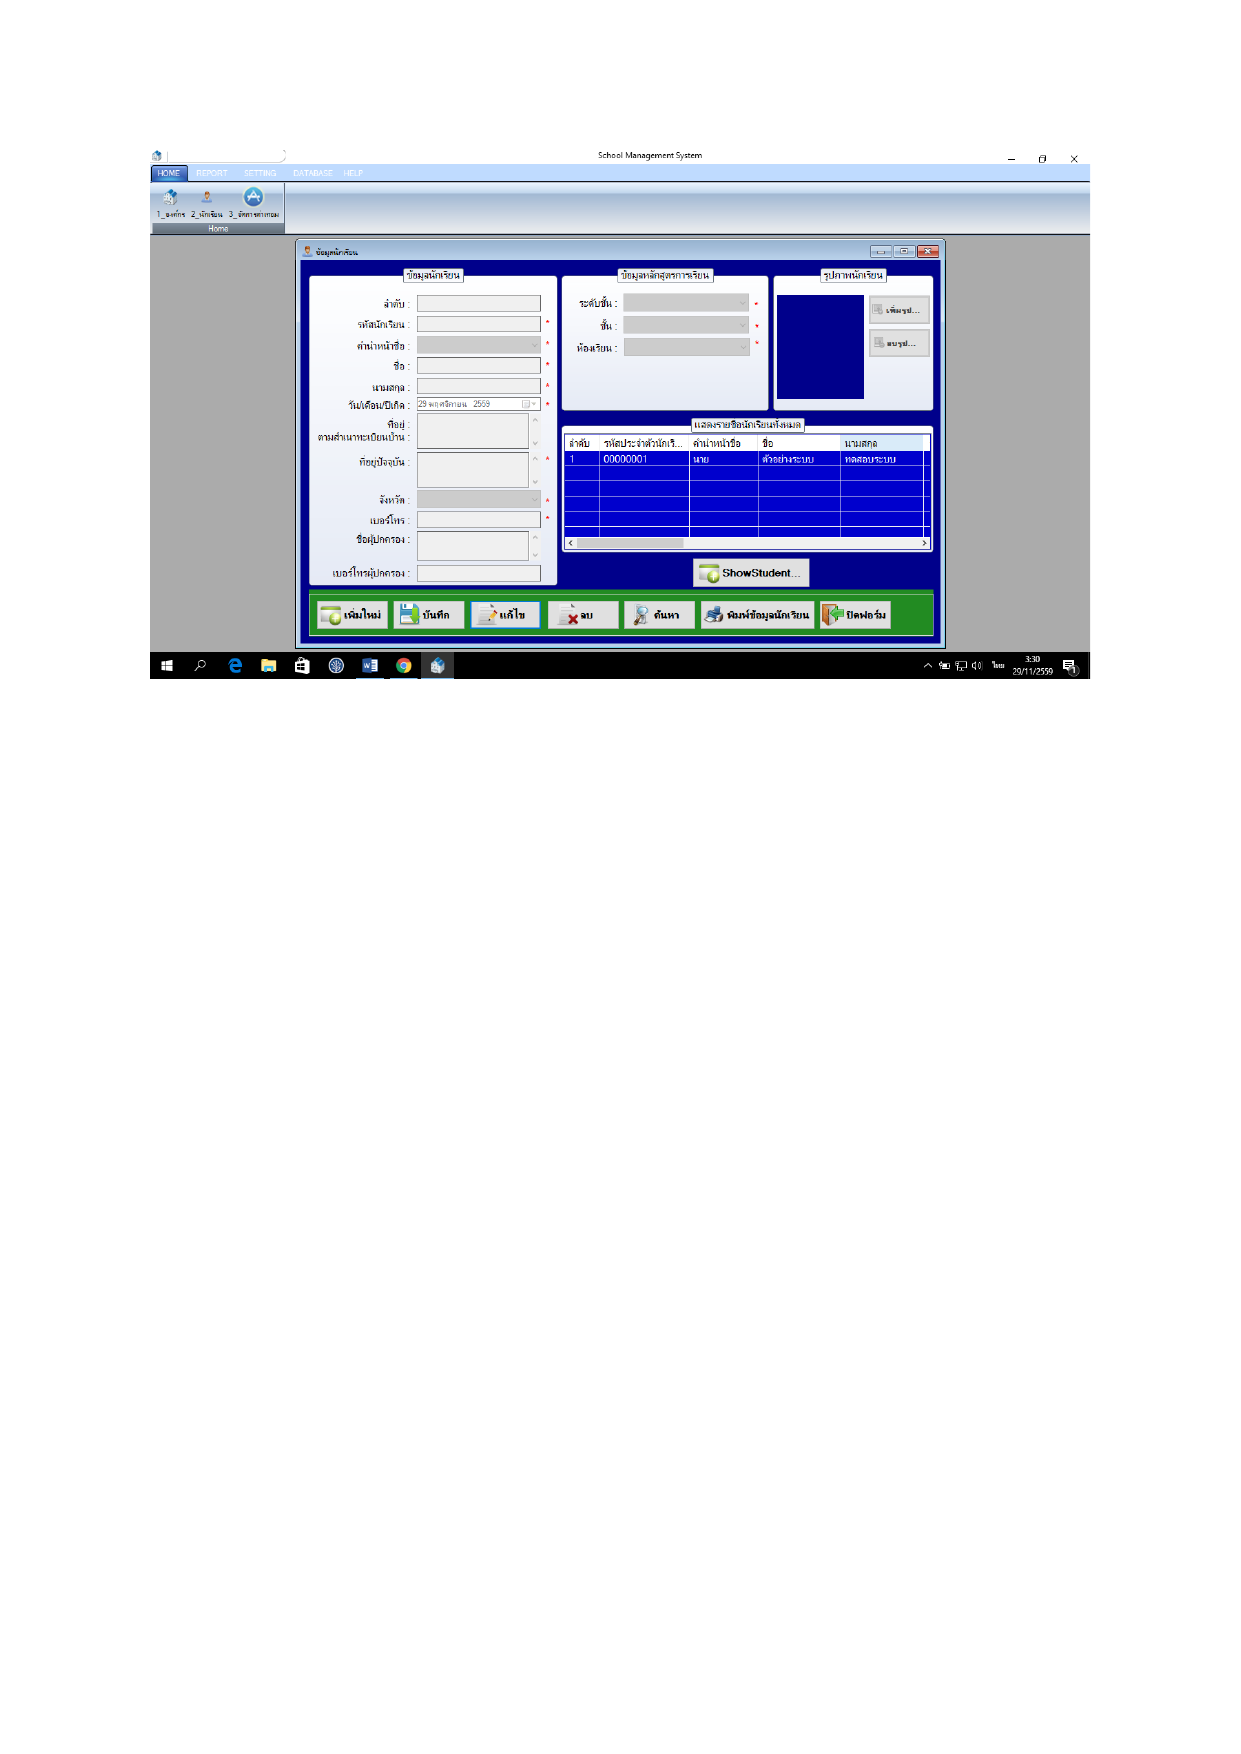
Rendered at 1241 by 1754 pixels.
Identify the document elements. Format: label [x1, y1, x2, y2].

picture [150, 150, 1091, 679]
